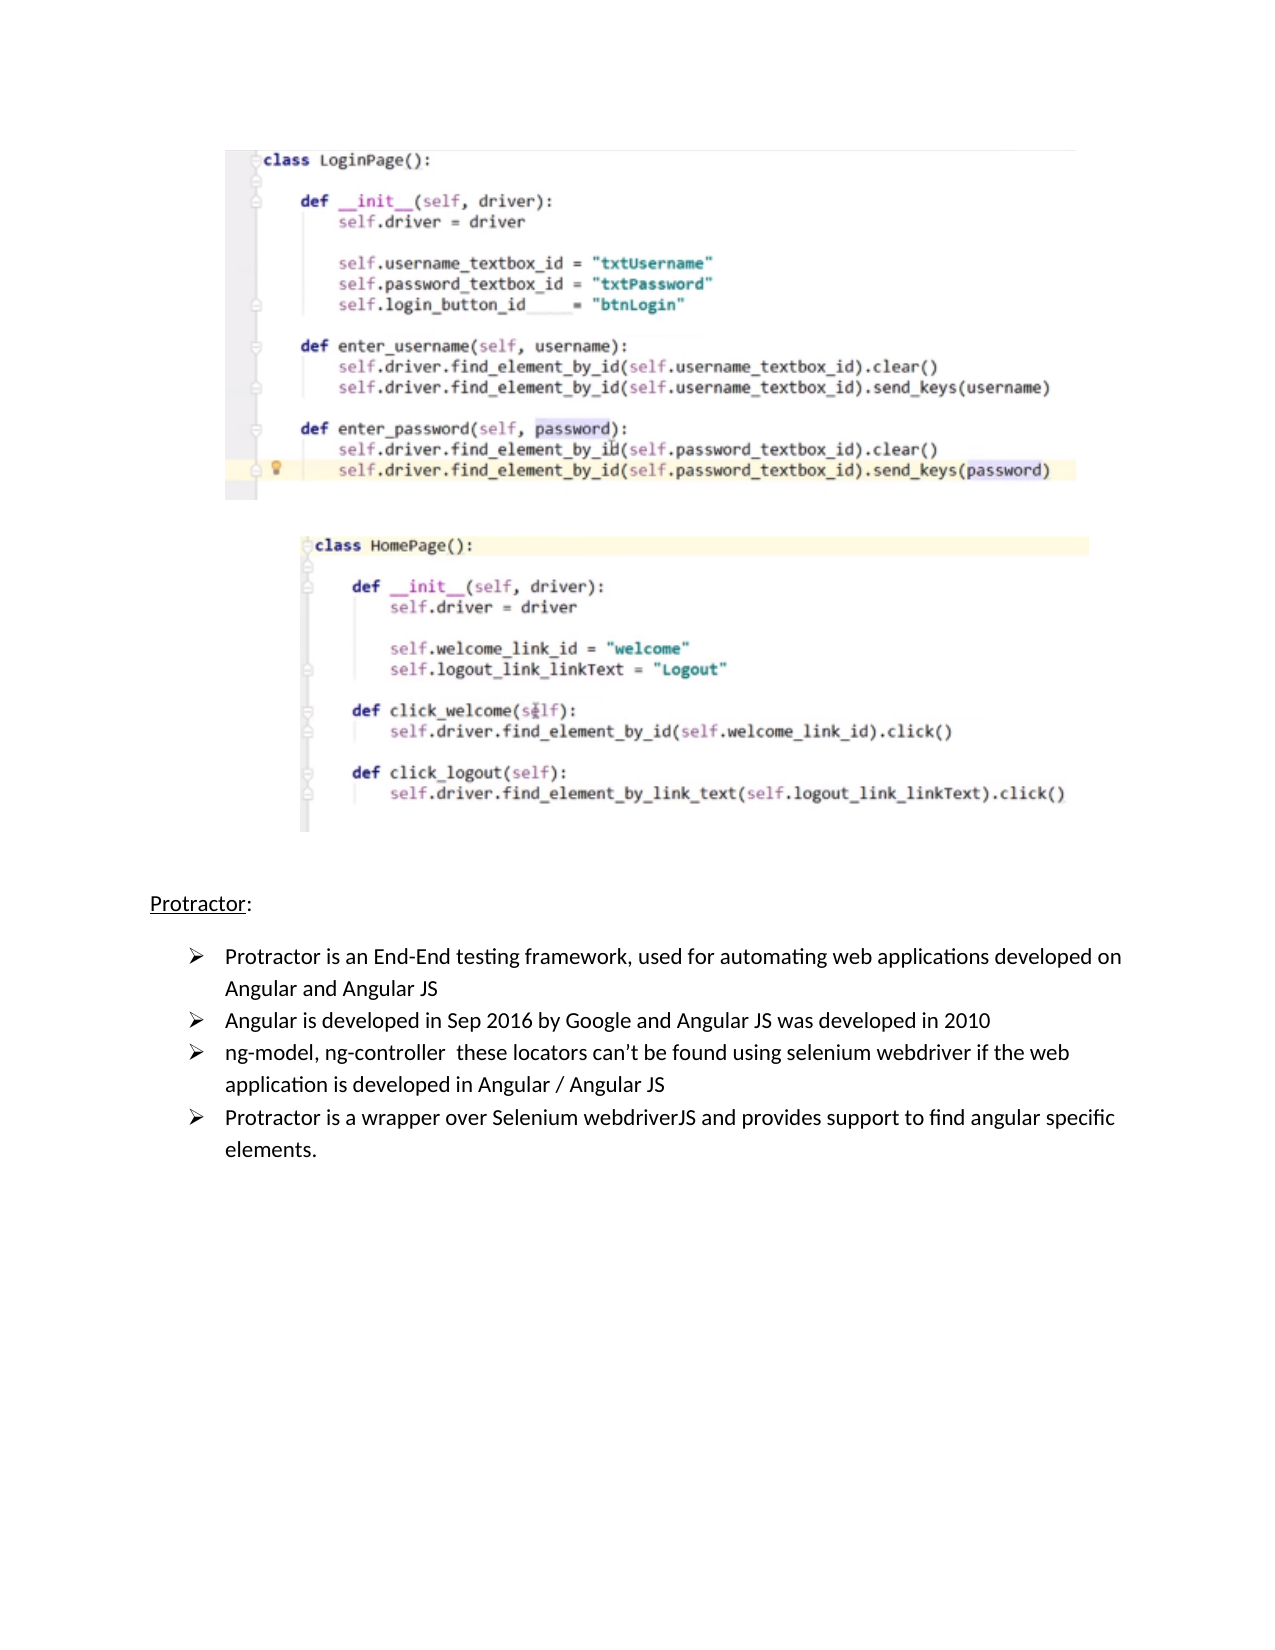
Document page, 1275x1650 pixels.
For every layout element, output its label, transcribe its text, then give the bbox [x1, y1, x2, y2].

list ng-model, ng-controller these locators can’t be found using selenium webdriver if the web application is developed in Angular / Angular JS [187, 1038, 1125, 1099]
text Protractor: [150, 889, 1125, 917]
list Protractor is a wrapper over Selenium webdriverJS and provides support to find angular specific elements. [187, 1103, 1125, 1163]
picture [225, 150, 1077, 500]
list Protractor is an End-End testing framework, used for automating web applications developed on Angular and Angular JS [187, 942, 1125, 1002]
picture [300, 536, 1089, 832]
list Angular is developed in Sep 2016 by Google and Angular JS was developed in 2010 [187, 1006, 1125, 1034]
